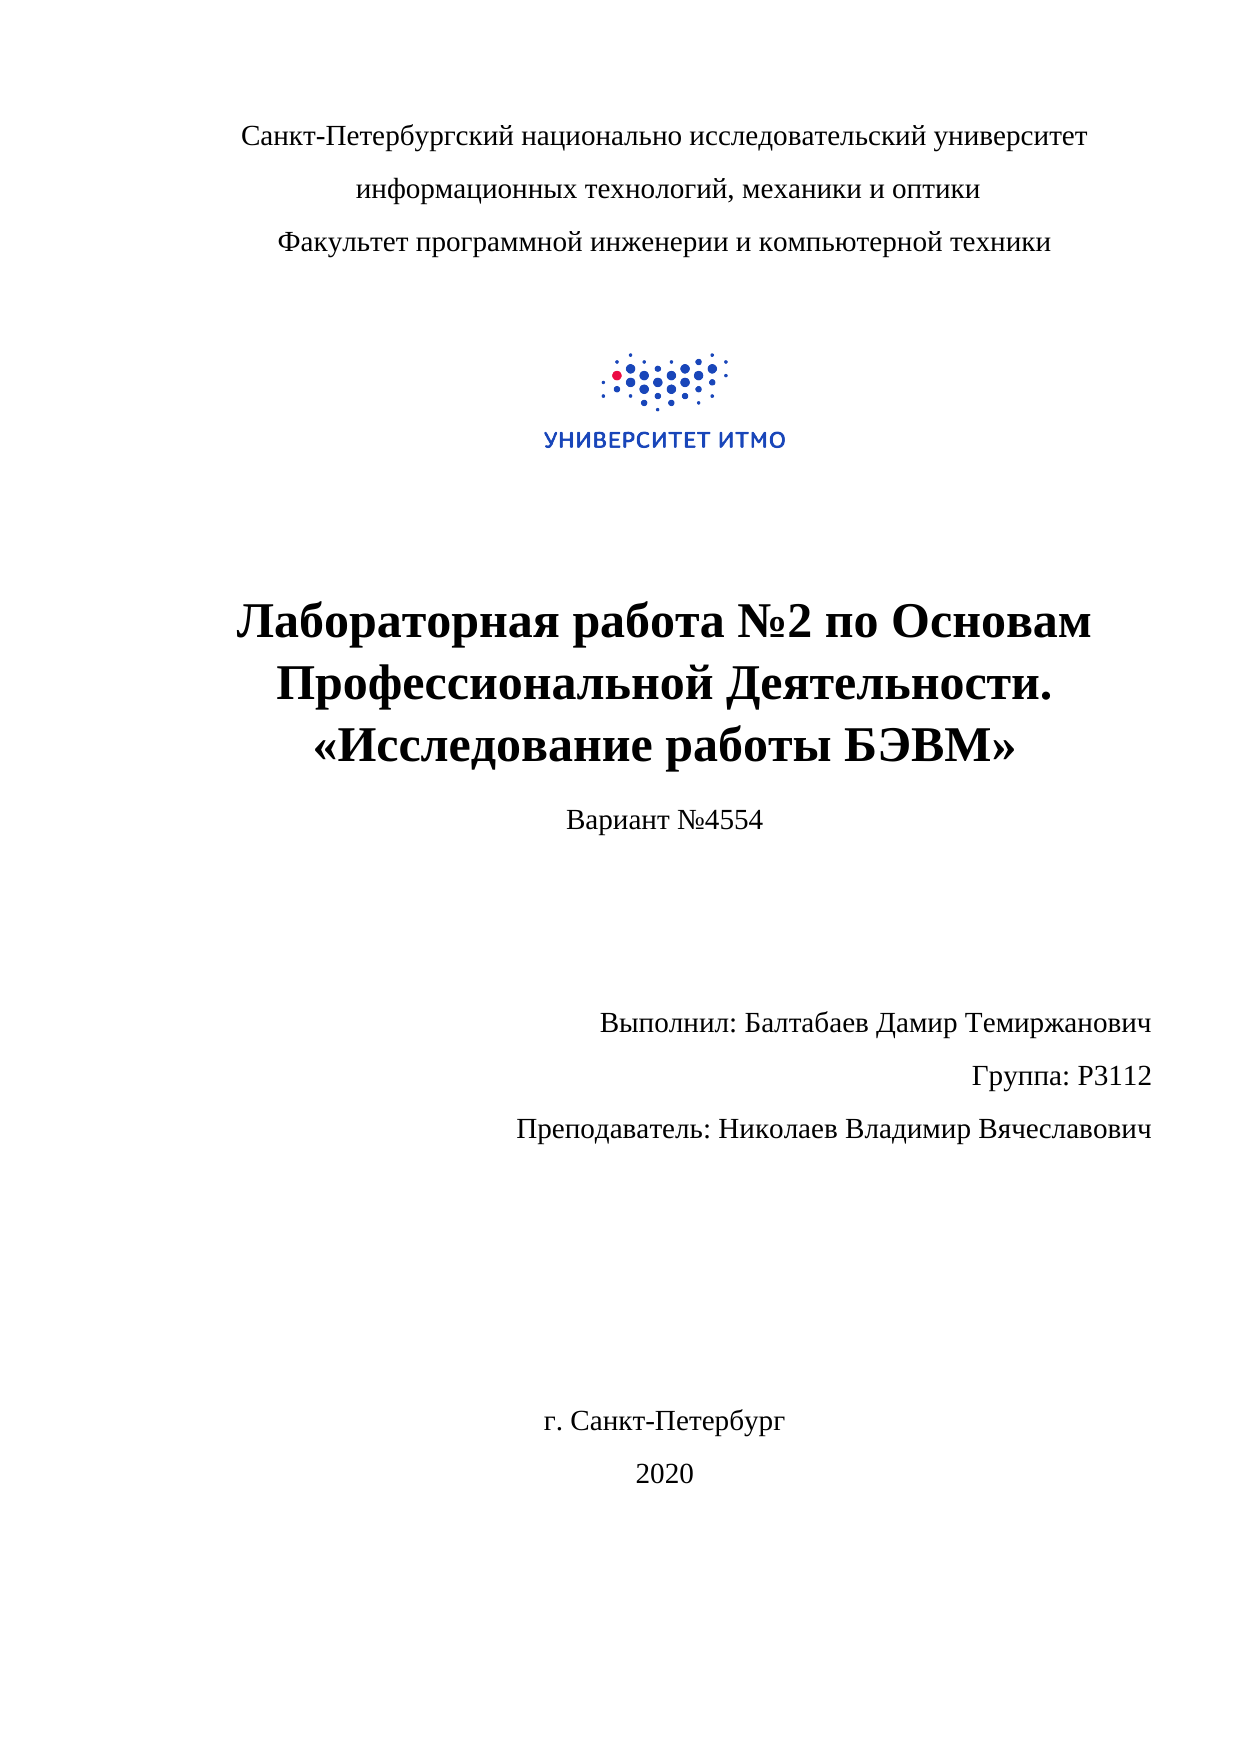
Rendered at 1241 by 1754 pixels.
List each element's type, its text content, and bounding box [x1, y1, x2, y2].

text Факультет программной инженерии и компьютерной техники [177, 224, 1152, 257]
text Выполнил: Балтабаев Дамир Темиржанович [177, 1006, 1152, 1039]
text «Исследование работы БЭВМ» [177, 715, 1152, 772]
text Группа: P3112 [177, 1058, 1152, 1092]
text Вариант №4554 [177, 802, 1152, 836]
text г. Санкт-Петербург [177, 1403, 1152, 1437]
picture [515, 324, 814, 477]
text Санкт-Петербургский национально исследовательский университет [177, 118, 1152, 152]
text 2020 [177, 1456, 1152, 1490]
text Преподаватель: Николаев Владимир Вячеславович [177, 1111, 1152, 1145]
text информационных технологий, механики и оптики [177, 171, 1152, 204]
text Лабораторная работа №2 по Основам Профессиональной Деятельности. [177, 591, 1152, 710]
